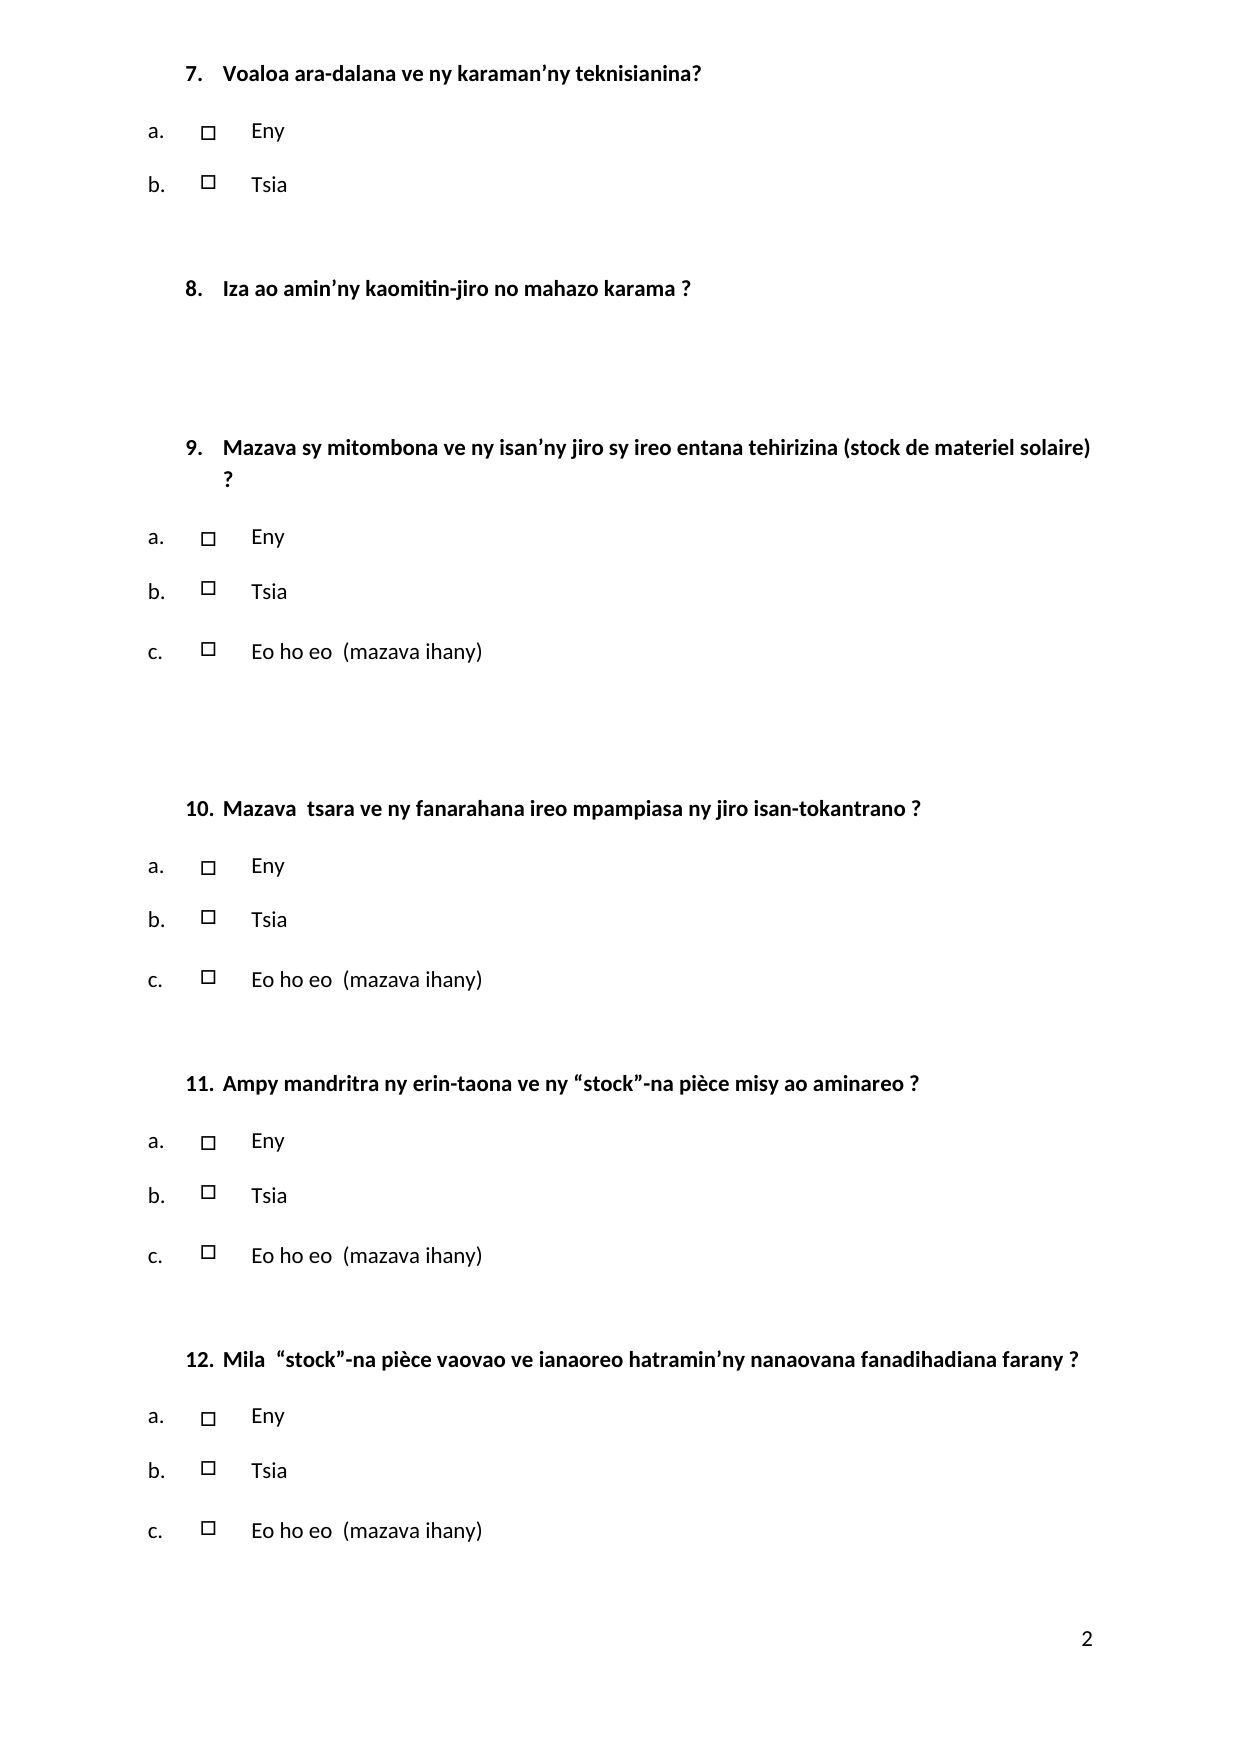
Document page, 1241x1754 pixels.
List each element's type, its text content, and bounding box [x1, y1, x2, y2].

table_cell Tsia [240, 1171, 991, 1231]
table_header a. [136, 519, 188, 567]
table_header a. [136, 847, 188, 896]
table_cell □ [188, 1171, 240, 1231]
table_cell Tsia [240, 161, 991, 221]
table_header a. [136, 1398, 188, 1447]
table_cell b. [136, 896, 188, 956]
list Mila “stock”-na pièce vaovao ve ianaoreo hatramin’ny nanaovana fanadihadiana farany ? [185, 1345, 1093, 1373]
table_header Eny [240, 847, 991, 896]
table_header a. [136, 1123, 188, 1171]
table_header □ [188, 1398, 240, 1447]
list Iza ao amin’ny kaomitin-jiro no mahazo karama ? [185, 274, 1093, 302]
table_cell Tsia [240, 567, 991, 628]
table_cell □ [188, 1231, 240, 1292]
table_cell Eo ho eo (mazava ihany) [240, 628, 991, 688]
list Mazava sy mitombona ve ny isan’ny jiro sy ireo entana tehirizina (stock de materiel solaire) ? [185, 433, 1093, 493]
table_cell Tsia [240, 896, 991, 956]
table_cell c. [136, 1507, 188, 1567]
table_header □ [188, 847, 240, 896]
table_cell Tsia [240, 1447, 991, 1507]
table_cell □ [188, 956, 240, 1016]
table_cell □ [188, 896, 240, 956]
table_cell □ [188, 567, 240, 628]
table_cell □ [188, 1507, 240, 1567]
list Ampy mandritra ny erin-taona ve ny “stock”-na pièce misy ao aminareo ? [185, 1069, 1093, 1097]
table_cell c. [136, 1231, 188, 1292]
table_cell Eo ho eo (mazava ihany) [240, 1231, 991, 1292]
list Mazava tsara ve ny fanarahana ireo mpampiasa ny jiro isan-tokantrano ? [185, 794, 1093, 822]
table_header a. [136, 112, 188, 161]
table_cell b. [136, 161, 188, 221]
table_header Eny [240, 112, 991, 161]
table_cell b. [136, 567, 188, 628]
table_cell b. [136, 1171, 188, 1231]
table_cell b. [136, 1447, 188, 1507]
table_header Eny [240, 1123, 991, 1171]
table_cell □ [188, 161, 240, 221]
table_cell Eo ho eo (mazava ihany) [240, 1507, 991, 1567]
table_header Eny [240, 1398, 991, 1447]
table_header □ [188, 1123, 240, 1171]
table_header □ [188, 112, 240, 161]
table_header Eny [240, 519, 991, 567]
list Voaloa ara-dalana ve ny karaman’ny teknisianina? [185, 59, 1093, 87]
table_cell c. [136, 956, 188, 1016]
table_cell Eo ho eo (mazava ihany) [240, 956, 991, 1016]
table_cell c. [136, 628, 188, 688]
table_header □ [188, 519, 240, 567]
table_cell □ [188, 628, 240, 688]
table_cell □ [188, 1447, 240, 1507]
